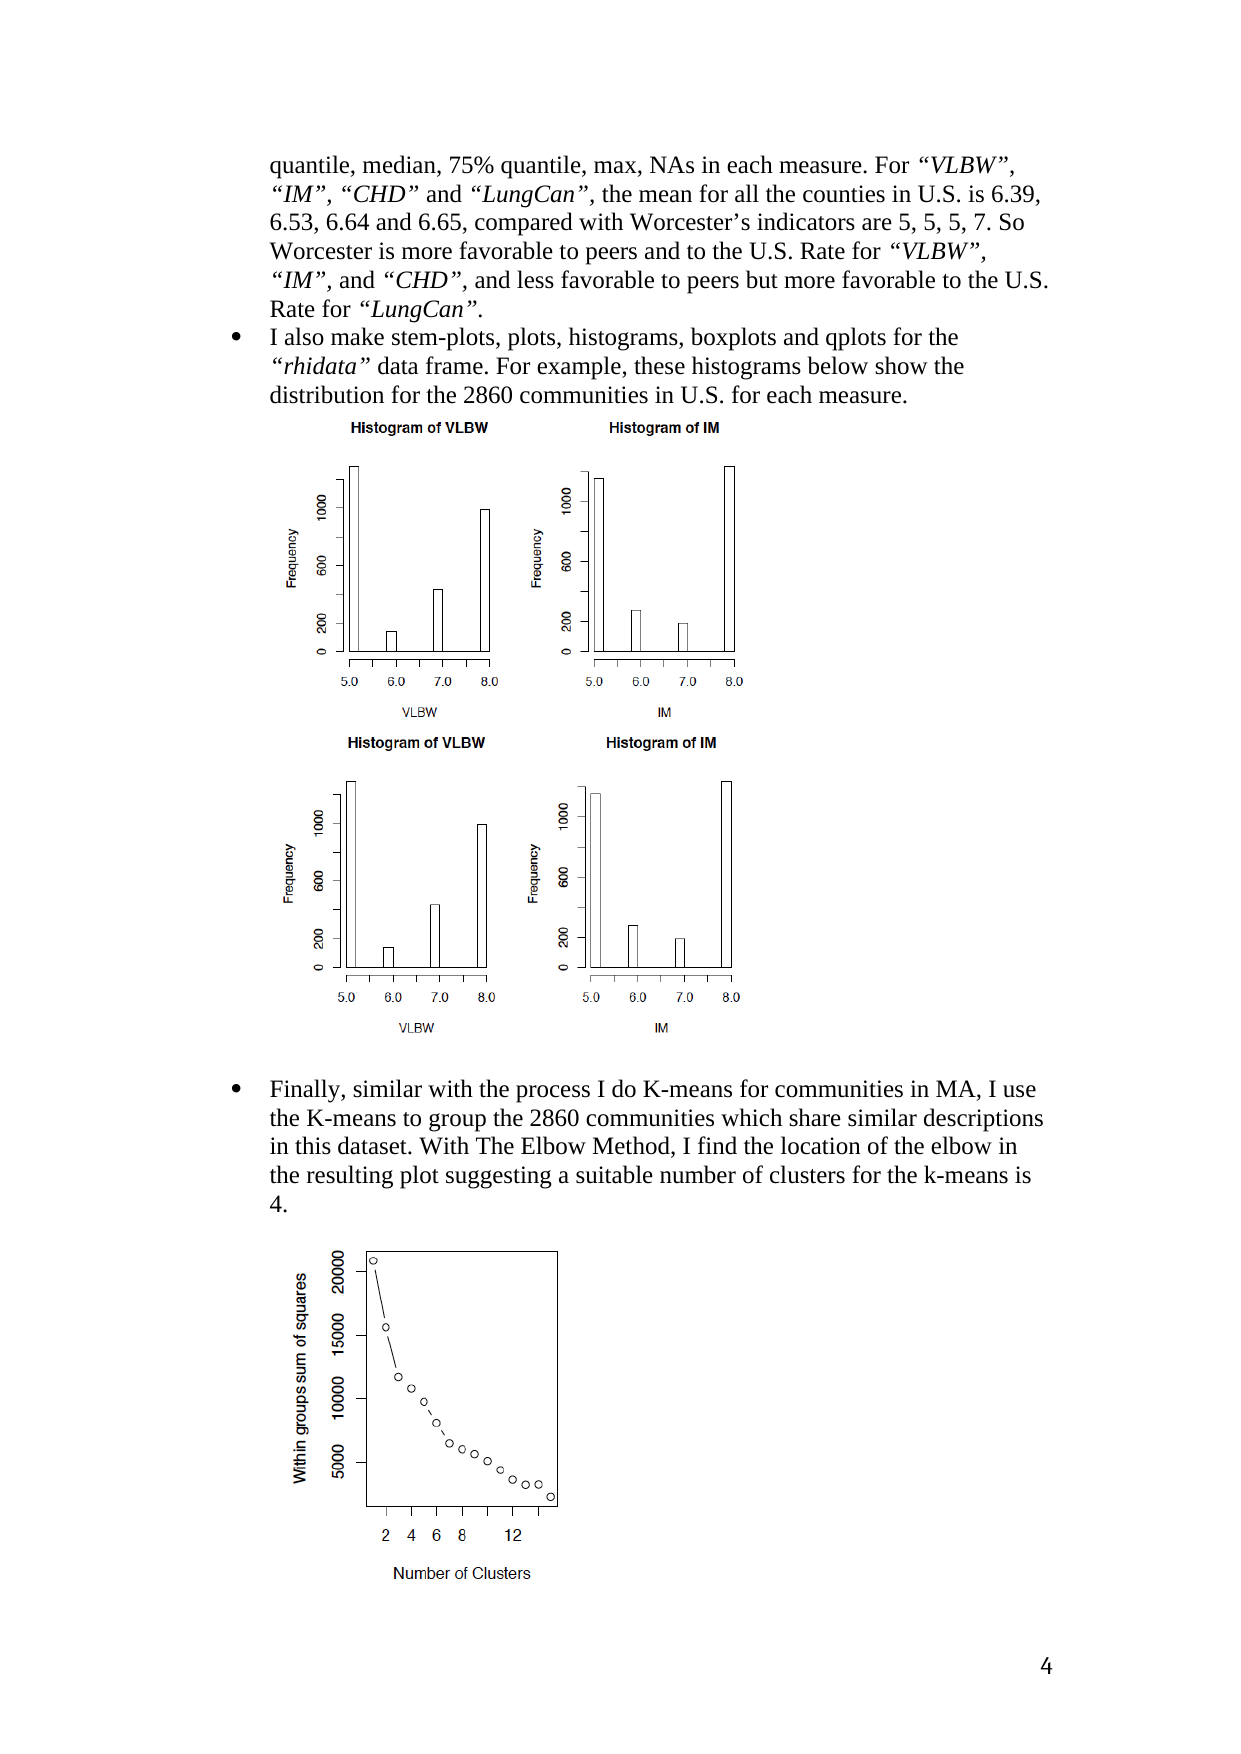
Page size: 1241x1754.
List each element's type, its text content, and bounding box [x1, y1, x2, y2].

picture [269, 1217, 582, 1594]
list I also make stem-plots, plots, histograms, boxplots and qplots for the “rhidata” data frame. For example, these histograms below show the distribution for the 2860 communities in U.S. for each measure. [232, 322, 1053, 409]
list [232, 150, 1053, 322]
picture [269, 408, 770, 1046]
list Finally, similar with the process I do K-means for communities in MA, I use the K-means to group the 2860 communities which share similar descriptions in this dataset. With The Elbow Method, I find the location of the elbow in the resulting plot suggesting a suitable number of clusters for the k-means is 4. [232, 1074, 1053, 1218]
